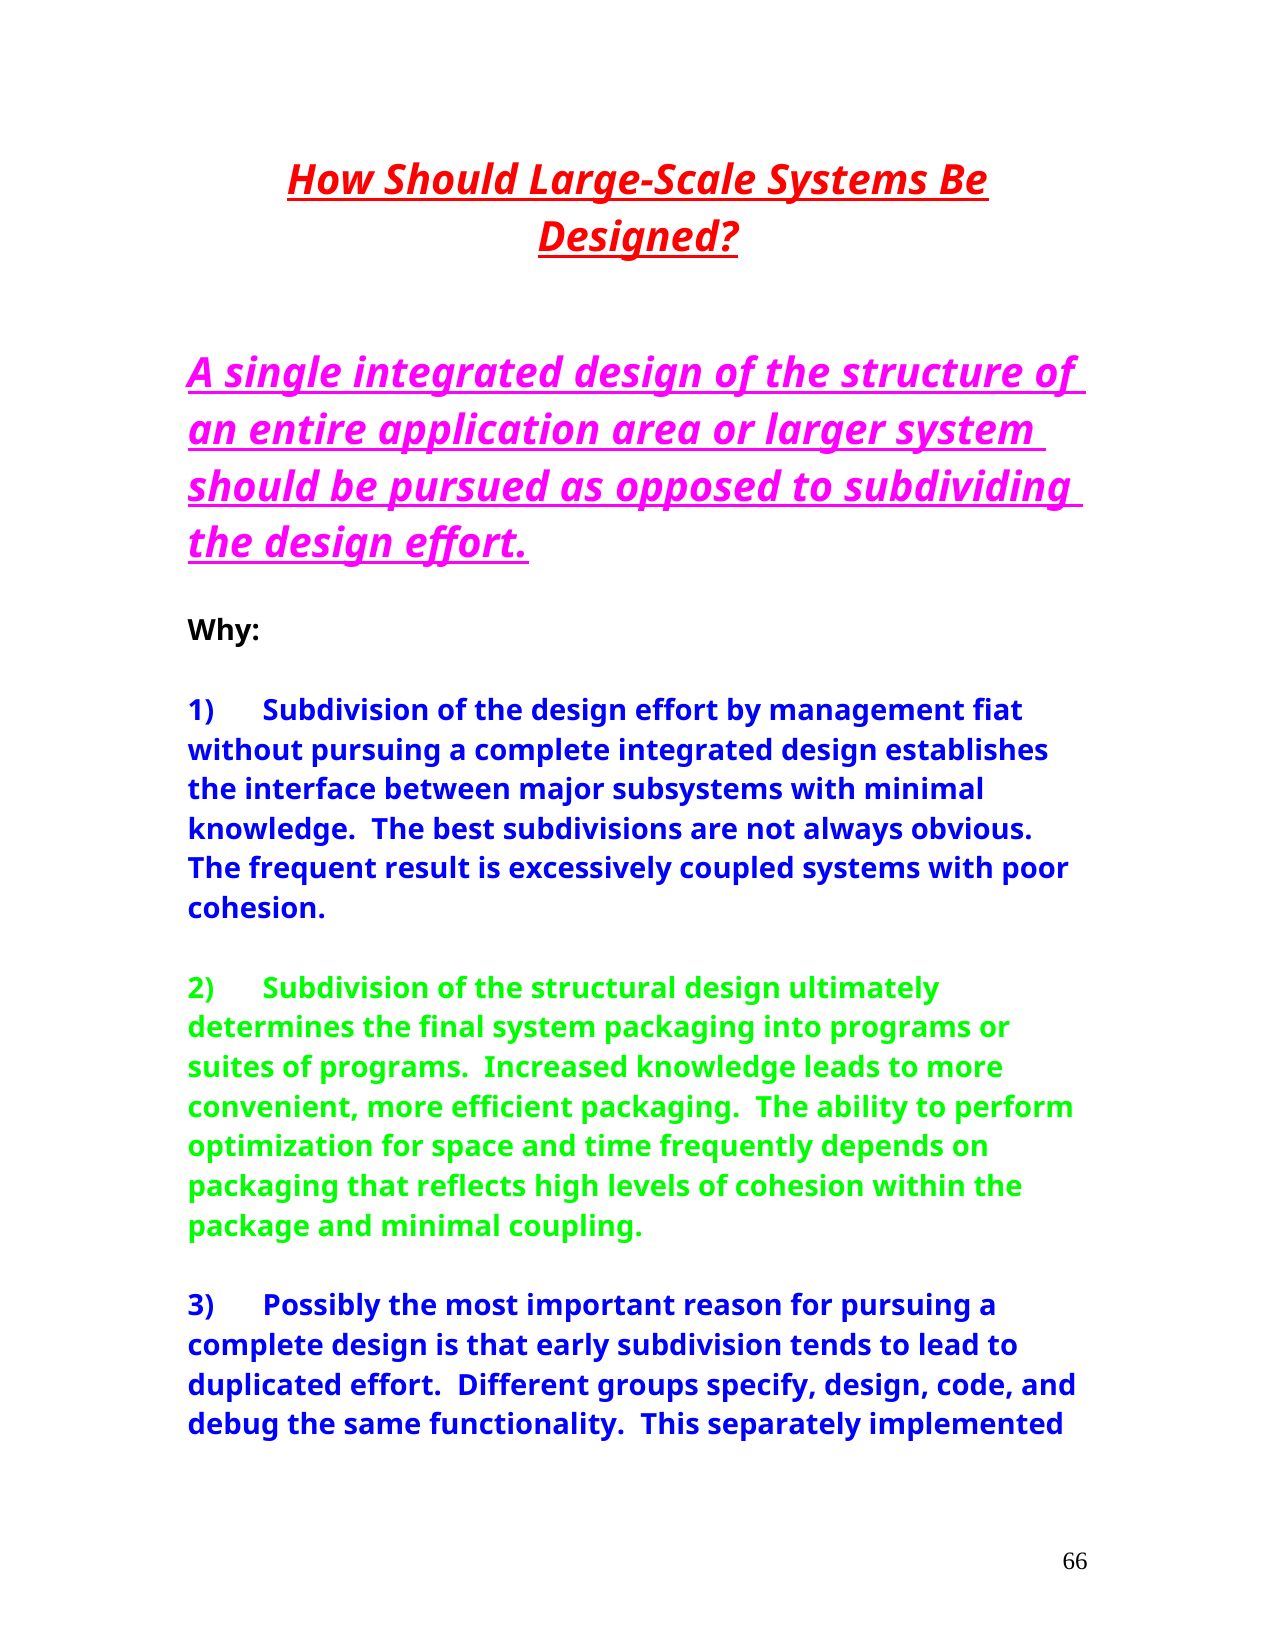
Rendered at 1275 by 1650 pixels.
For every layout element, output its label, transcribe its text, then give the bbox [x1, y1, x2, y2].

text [187, 1284, 1087, 1443]
text Why: [187, 610, 1087, 649]
text How Should Large-Scale Systems Be Designed? [187, 150, 1087, 263]
text 1) Subdivision of the design effort by management fiat without pursuing a complete integrated design establishes the interface between major subsystems with minimal knowledge. The best subdivisions are not always obvious. The frequent result is excessively coupled systems with poor cohesion. [187, 689, 1087, 927]
text 2) Subdivision of the structural design ultimately determines the final system packaging into programs or suites of programs. Increased knowledge leads to more convenient, more efficient packaging. The ability to perform optimization for space and time frequently depends on packaging that reflects high levels of cohesion within the package and minimal coupling. [187, 967, 1087, 1245]
text A single integrated design of the structure of an entire application area or larger system should be pursued as opposed to subdividing the design effort. [187, 343, 1087, 570]
